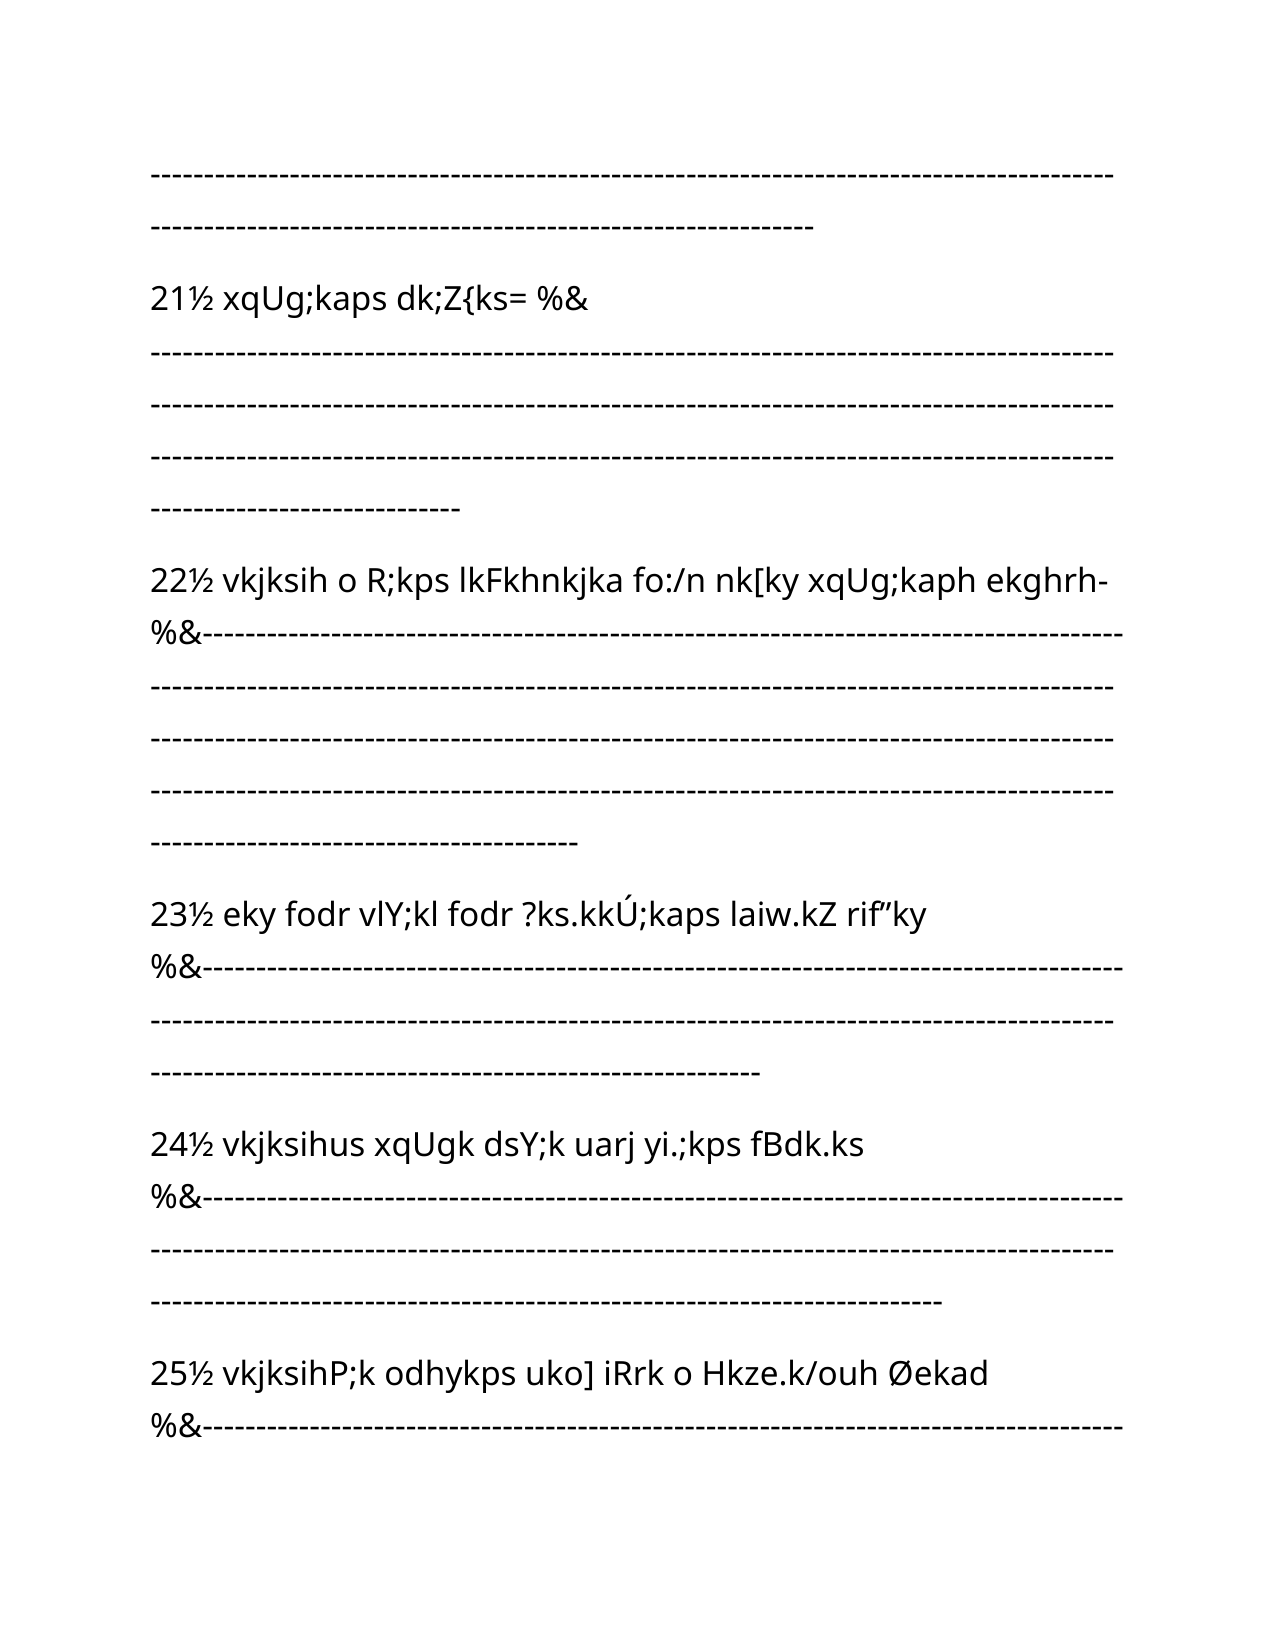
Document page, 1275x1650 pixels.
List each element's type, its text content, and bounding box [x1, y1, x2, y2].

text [150, 1350, 1125, 1448]
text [150, 150, 1125, 248]
text 22½ vkjksih o R;kps lkFkhnkjka fo:/n nk[ky xqUg;kaph ekghrh- %&------------------------------------------------------------------------------------------------------------------------------------------------------------------------------------------------------------------------------------------------------------------------------------------------------------------------------------------------------------------------------------------------------------ [150, 557, 1125, 863]
text 21½ xqUg;kaps dk;Z{ks= %& ----------------------------------------------------------------------------------------------------------------------------------------------------------------------------------------------------------------------------------------------------------------------------------------------------------- [150, 275, 1125, 529]
text 24½ vkjksihus xqUgk dsY;k uarj yi.;kps fBdk.ks %&---------------------------------------------------------------------------------------------------------------------------------------------------------------------------------------------------------------------------------------------------------- [150, 1121, 1125, 1322]
text 23½ eky fodr vlY;kl fodr ?ks.kkÚ;kaps laiw.kZ rif”ky %&----------------------------------------------------------------------------------------------------------------------------------------------------------------------------------------------------------------------------------------- [150, 891, 1125, 1093]
